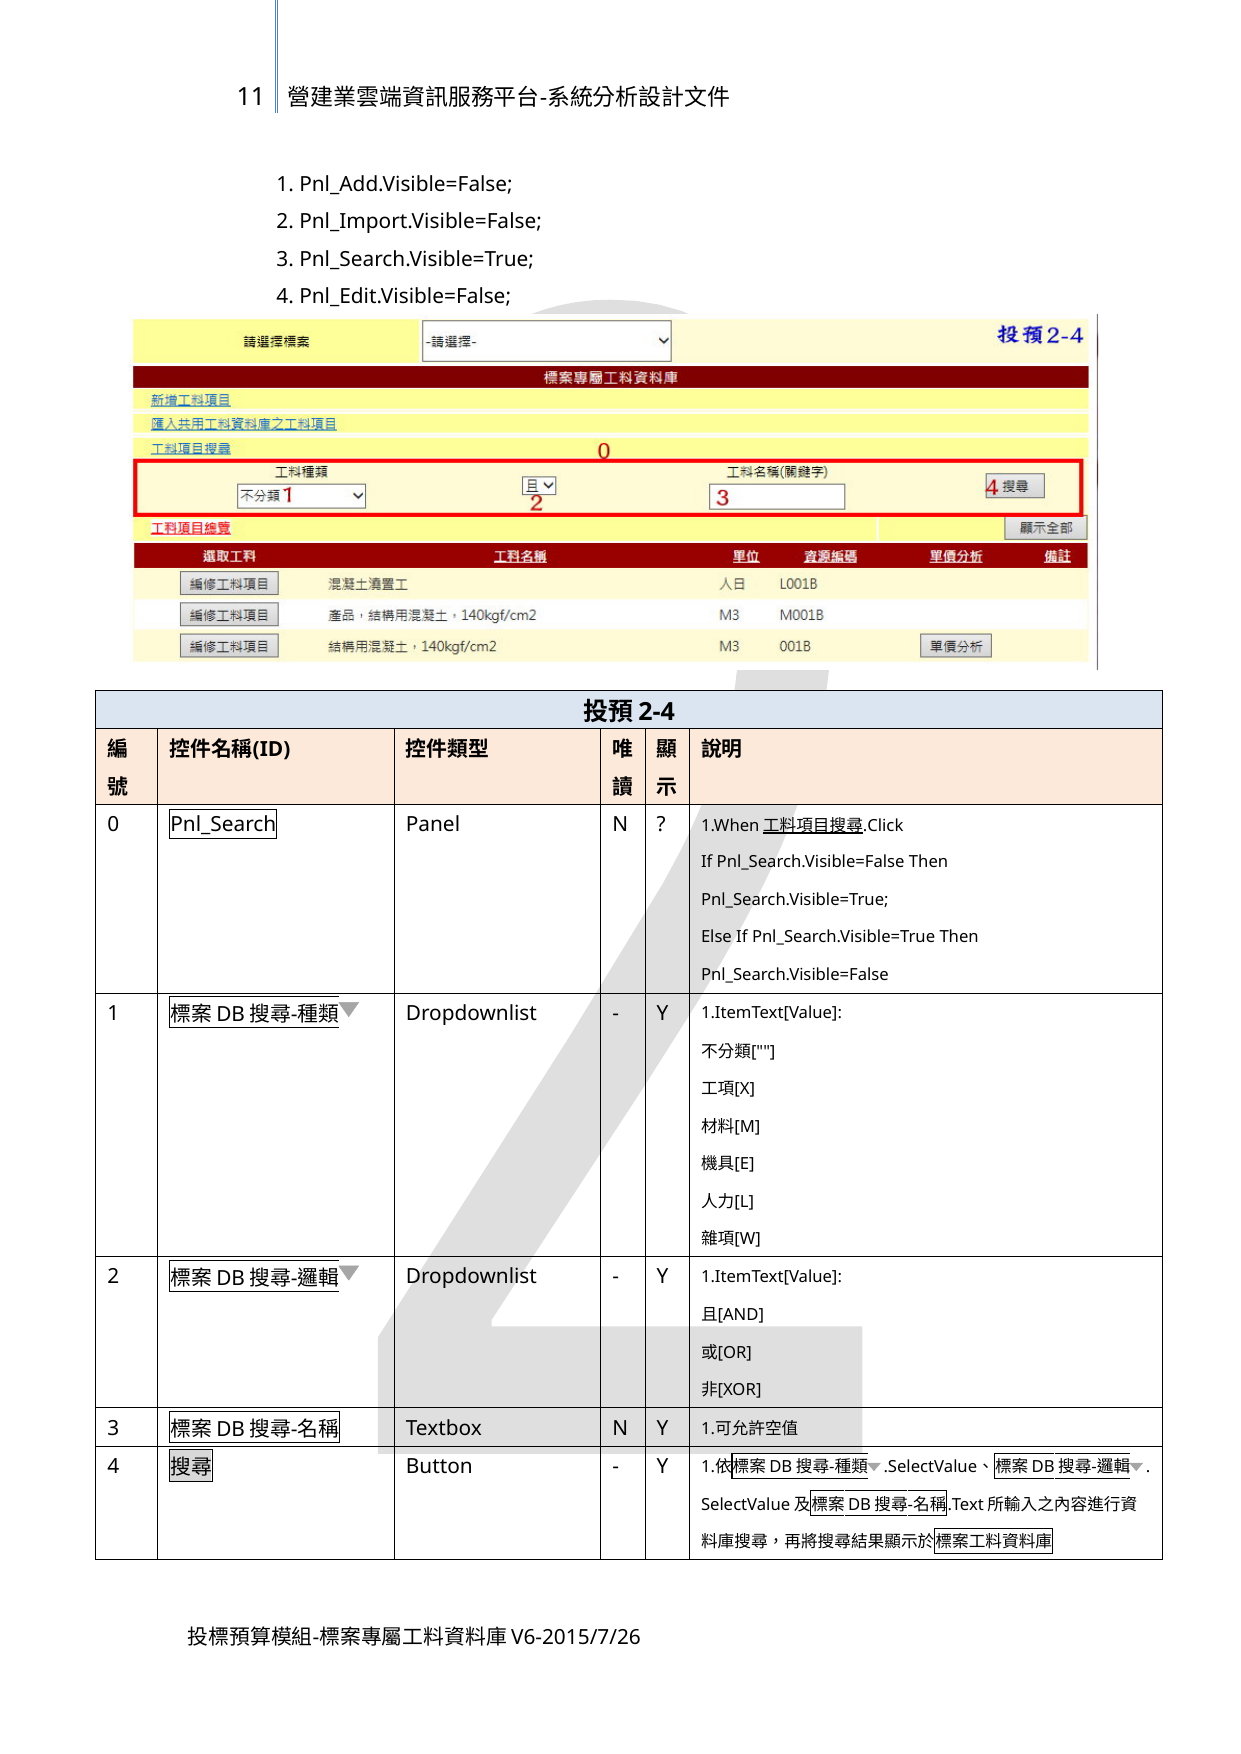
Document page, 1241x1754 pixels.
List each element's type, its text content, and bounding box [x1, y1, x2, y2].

table_cell Pnl_Search [158, 805, 394, 993]
table_header 投預2-4 [96, 691, 1162, 728]
table_cell Y [646, 994, 689, 1256]
table_cell Dropdownlist [395, 994, 600, 1256]
list 3. Pnl_Search.Visible=True; [276, 239, 1053, 277]
table_cell 1.When工料項目搜尋.Click If Pnl_Search.Visible=False Then Pnl_Search.Visible=True; Else If Pnl_Search.Visible=True Then Pnl_Search.Visible=False [690, 805, 1162, 993]
table_cell 標案DB搜尋-種類 [158, 994, 394, 1256]
table_cell 標案DB搜尋-名稱 [158, 1408, 394, 1446]
list 4. Pnl_Edit.Visible=False; [276, 277, 1053, 314]
table_cell - [601, 1257, 645, 1407]
table_cell Y [646, 1408, 689, 1446]
table_cell 1 [96, 994, 157, 1256]
table_cell 0 [96, 805, 157, 993]
table_cell 說明 [690, 729, 1162, 804]
table_cell 控件名稱(ID) [158, 729, 394, 804]
table_cell Panel [395, 805, 600, 993]
table_cell 唯讀 [601, 729, 645, 804]
table_cell Y [646, 1447, 689, 1559]
table_cell Button [395, 1447, 600, 1559]
table_cell - [601, 1447, 645, 1559]
table_cell N [601, 1408, 645, 1446]
table_cell N [601, 805, 645, 993]
table_cell 編號 [96, 729, 157, 804]
table_cell 顯示 [646, 729, 689, 804]
table_cell ? [646, 805, 689, 993]
table_cell 搜尋 [158, 1447, 394, 1559]
table_cell Textbox [395, 1408, 600, 1446]
table_cell 4 [96, 1447, 157, 1559]
table_cell 標案DB搜尋-邏輯 [158, 1257, 394, 1407]
table_cell 控件類型 [395, 729, 600, 804]
list 1. Pnl_Add.Visible=False; [276, 164, 1053, 202]
picture [128, 314, 1099, 670]
table_cell 1.ItemText[Value]: 不分類[""] 工項[X] 材料[M] 機具[E] 人力[L] 雜項[W] [690, 994, 1162, 1256]
table_cell 1.可允許空值 [690, 1408, 1162, 1446]
table_cell Dropdownlist [395, 1257, 600, 1407]
table_cell 2 [96, 1257, 157, 1407]
table_cell 3 [96, 1408, 157, 1446]
table_cell 1.ItemText[Value]: 且[AND] 或[OR] 非[XOR] [690, 1257, 1162, 1407]
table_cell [690, 1447, 1162, 1559]
table_cell Y [646, 1257, 689, 1407]
list 2. Pnl_Import.Visible=False; [276, 202, 1053, 239]
table_cell - [601, 994, 645, 1256]
